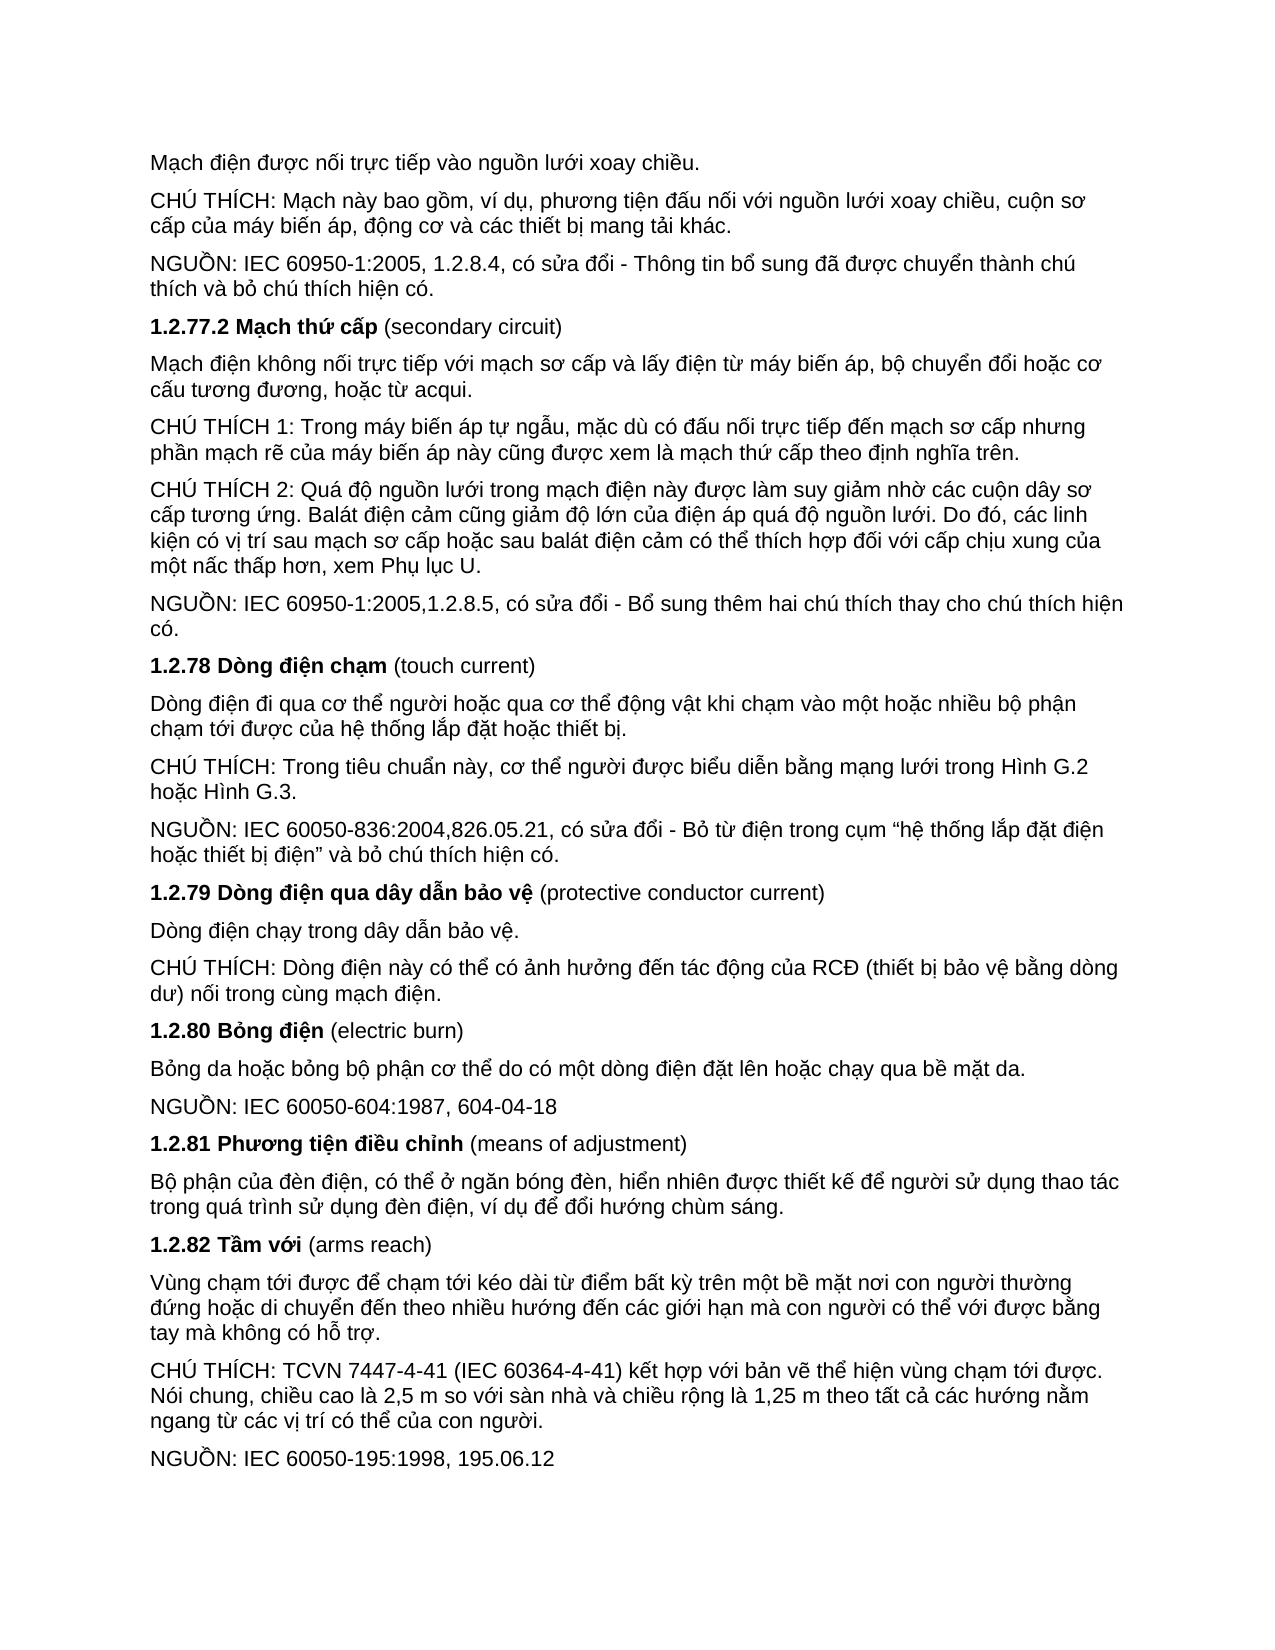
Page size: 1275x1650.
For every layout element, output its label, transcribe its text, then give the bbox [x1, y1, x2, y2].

text Dòng điện chạy trong dây dẫn bảo vệ. [150, 917, 1125, 943]
text Dòng điện đi qua cơ thể người hoặc qua cơ thể động vật khi chạm vào một hoặc nhiều bộ phận chạm tới được của hệ thống lắp đặt hoặc thiết bị. [150, 691, 1125, 741]
text CHÚ THÍCH: TCVN 7447-4-41 (IEC 60364-4-41) kết hợp với bản vẽ thể hiện vùng chạm tới được. Nói chung, chiều cao là 2,5 m so với sàn nhà và chiều rộng là 1,25 m theo tất cả các hướng nằm ngang từ các vị trí có thể của con người. [150, 1358, 1125, 1433]
text 1.2.82 Tầm với (arms reach) [150, 1232, 1125, 1257]
text CHÚ THÍCH: Dòng điện này có thể có ảnh hưởng đến tác động của RCĐ (thiết bị bảo vệ bằng dòng dư) nối trong cùng mạch điện. [150, 955, 1125, 1006]
text NGUỒN: IEC 60050-836:2004,826.05.21, có sửa đổi - Bỏ từ điện trong cụm “hệ thống lắp đặt điện hoặc thiết bị điện” và bỏ chú thích hiện có. [150, 817, 1125, 867]
text Bỏng da hoặc bỏng bộ phận cơ thể do có một dòng điện đặt lên hoặc chạy qua bề mặt da. [150, 1056, 1125, 1081]
text Bộ phận của đèn điện, có thể ở ngăn bóng đèn, hiển nhiên được thiết kế để người sử dụng thao tác trong quá trình sử dụng đèn điện, ví dụ để đổi hướng chùm sáng. [150, 1169, 1125, 1219]
text CHÚ THÍCH 2: Quá độ nguồn lưới trong mạch điện này được làm suy giảm nhờ các cuộn dây sơ cấp tương ứng. Balát điện cảm cũng giảm độ lớn của điện áp quá độ nguồn lưới. Do đó, các linh kiện có vị trí sau mạch sơ cấp hoặc sau balát điện cảm có thể thích hợp đối với cấp chịu xung của một nấc thấp hơn, xem Phụ lục U. [150, 477, 1125, 578]
text NGUỒN: IEC 60050-195:1998, 195.06.12 [150, 1446, 1125, 1471]
text CHÚ THÍCH: Trong tiêu chuẩn này, cơ thể người được biểu diễn bằng mạng lưới trong Hình G.2 hoặc Hình G.3. [150, 754, 1125, 804]
text 1.2.79 Dòng điện qua dây dẫn bảo vệ (protective conductor current) [150, 880, 1125, 905]
text CHÚ THÍCH: Mạch này bao gồm, ví dụ, phương tiện đấu nối với nguồn lưới xoay chiều, cuộn sơ cấp của máy biến áp, động cơ và các thiết bị mang tải khác. [150, 188, 1125, 238]
text 1.2.77.2 Mạch thứ cấp (secondary circuit) [150, 313, 1125, 339]
text Mạch điện không nối trực tiếp với mạch sơ cấp và lấy điện từ máy biến áp, bộ chuyển đổi hoặc cơ cấu tương đương, hoặc từ acqui. [150, 351, 1125, 402]
text 1.2.78 Dòng điện chạm (touch current) [150, 653, 1125, 678]
text 1.2.80 Bỏng điện (electric burn) [150, 1018, 1125, 1043]
text Vùng chạm tới được để chạm tới kéo dài từ điểm bất kỳ trên một bề mặt nơi con người thường đứng hoặc di chuyển đến theo nhiều hướng đến các giới hạn mà con người có thể với được bằng tay mà không có hỗ trợ. [150, 1269, 1125, 1345]
text Mạch điện được nối trực tiếp vào nguồn lưới xoay chiều. [150, 150, 1125, 175]
text NGUỒN: IEC 60050-604:1987, 604-04-18 [150, 1093, 1125, 1119]
text CHÚ THÍCH 1: Trong máy biến áp tự ngẫu, mặc dù có đấu nối trực tiếp đến mạch sơ cấp nhưng phần mạch rẽ của máy biến áp này cũng được xem là mạch thứ cấp theo định nghĩa trên. [150, 414, 1125, 464]
text NGUỒN: IEC 60950-1:2005, 1.2.8.4, có sửa đổi - Thông tin bổ sung đã được chuyển thành chú thích và bỏ chú thích hiện có. [150, 251, 1125, 301]
text 1.2.81 Phương tiện điều chỉnh (means of adjustment) [150, 1131, 1125, 1156]
text NGUỒN: IEC 60950-1:2005,1.2.8.5, có sửa đổi - Bổ sung thêm hai chú thích thay cho chú thích hiện có. [150, 590, 1125, 641]
